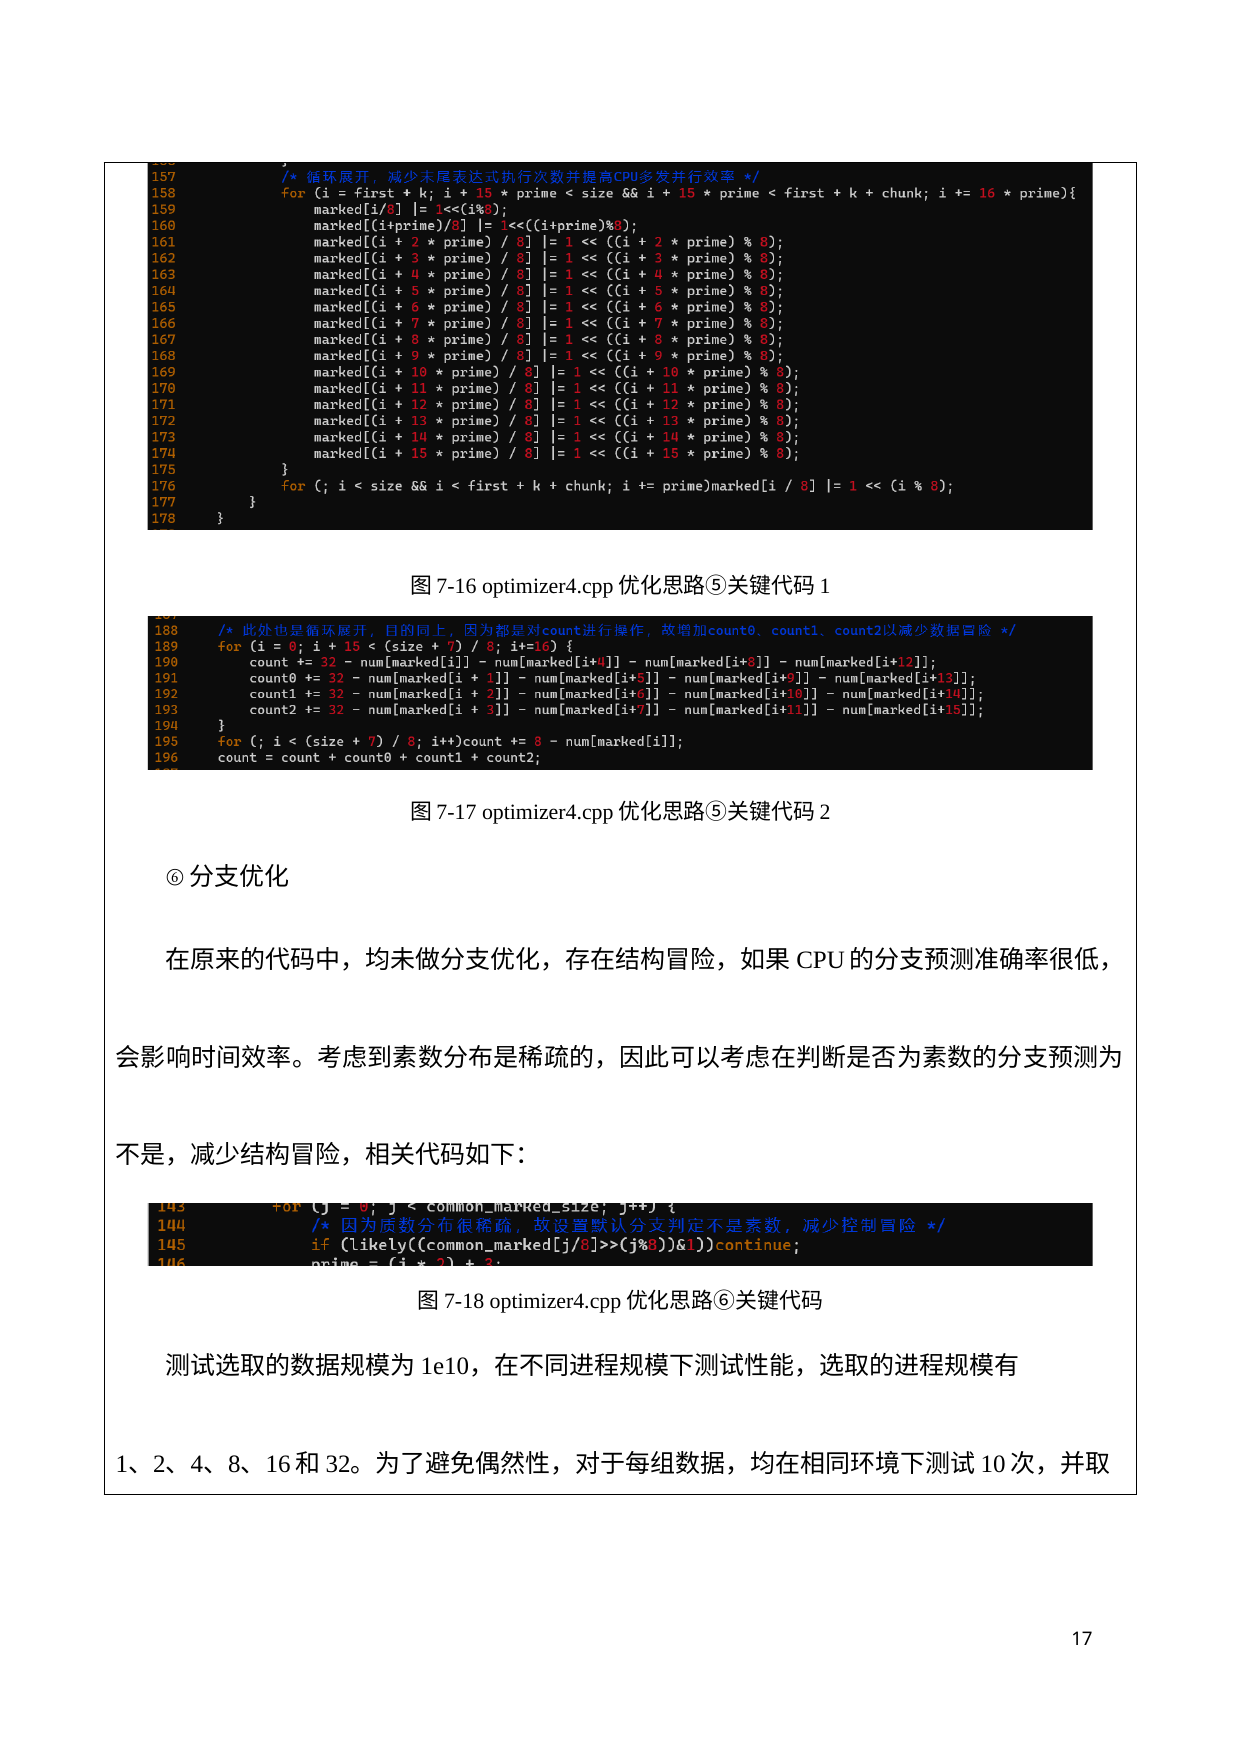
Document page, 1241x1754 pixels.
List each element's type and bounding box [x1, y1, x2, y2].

table_cell [105, 163, 1136, 1494]
picture [147, 616, 1093, 770]
picture [147, 1203, 1093, 1266]
picture [147, 163, 1093, 530]
